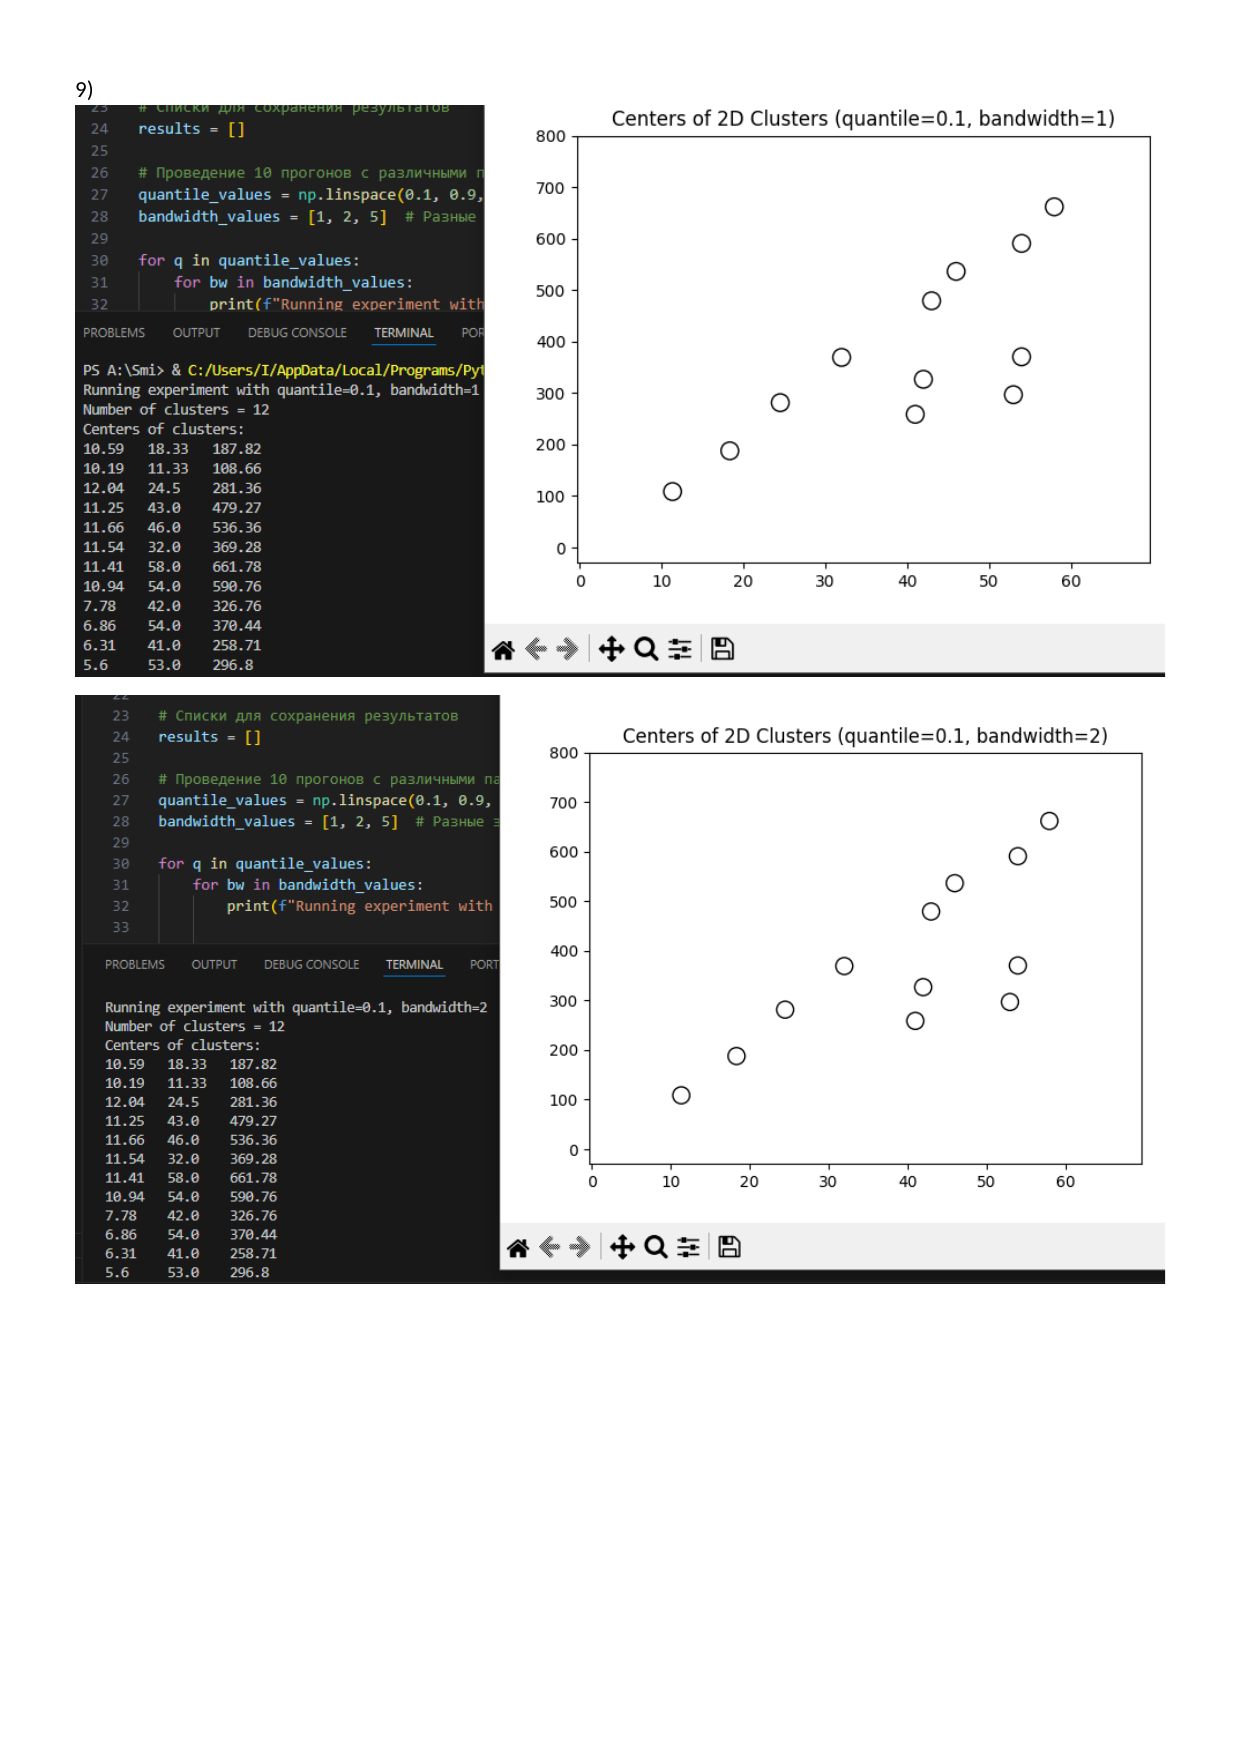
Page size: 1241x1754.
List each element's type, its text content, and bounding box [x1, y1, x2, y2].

picture [75, 695, 1166, 1284]
picture [75, 105, 1166, 677]
text 9) [75, 75, 1165, 105]
